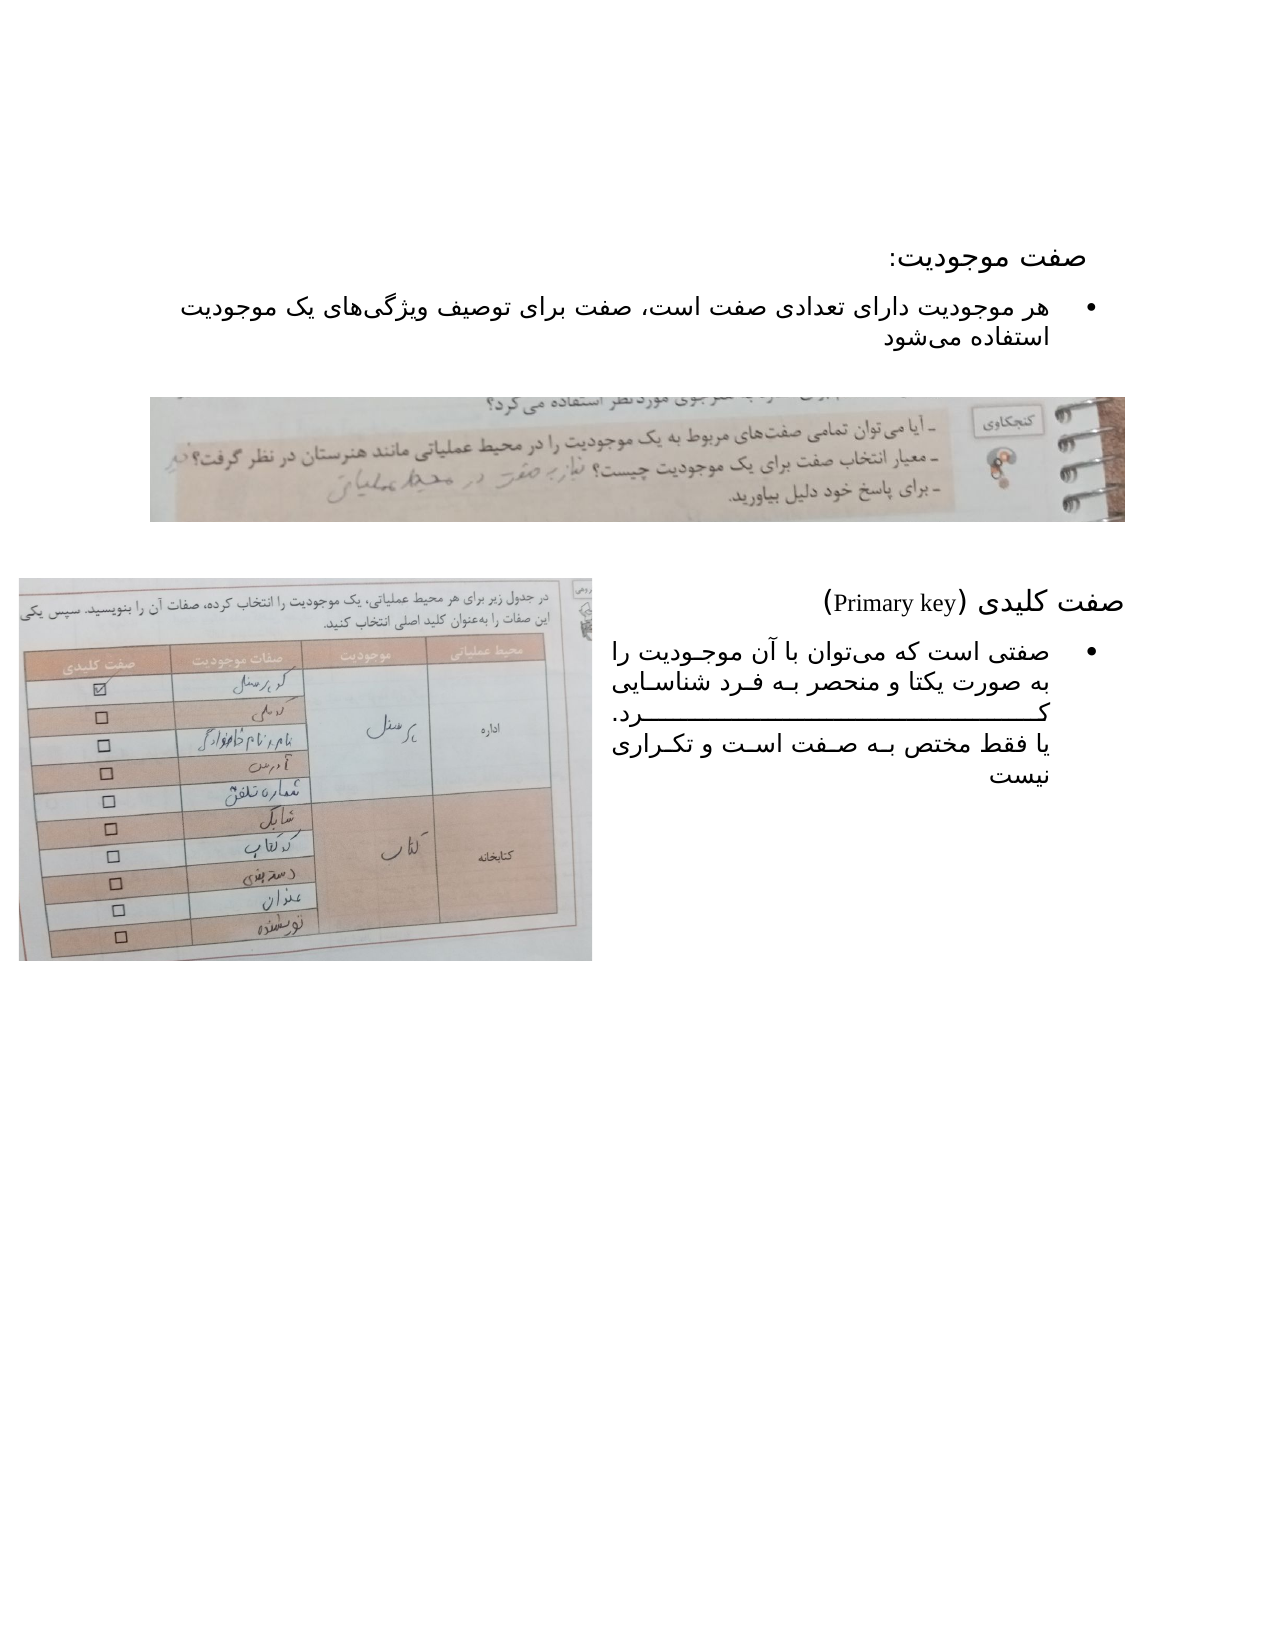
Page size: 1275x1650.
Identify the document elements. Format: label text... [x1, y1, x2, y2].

list هر موجودیت دارای تعدادی صفت است، صفت برای توصیف ویژگی‌های یک موجودیت استفاده می‌شود [150, 292, 1087, 380]
text صفت کلیدی (Primary key) [593, 584, 1125, 618]
picture [18, 578, 593, 961]
list صفتی است که می‌توان با آن موجودیت را به صورت یکتا و منحصر به فرد شناسایی کرد. یا فقط مختص به صفت است و تکراری نیست [593, 637, 1087, 789]
text صفت موجودیت: [150, 239, 1087, 273]
picture [150, 397, 1125, 522]
